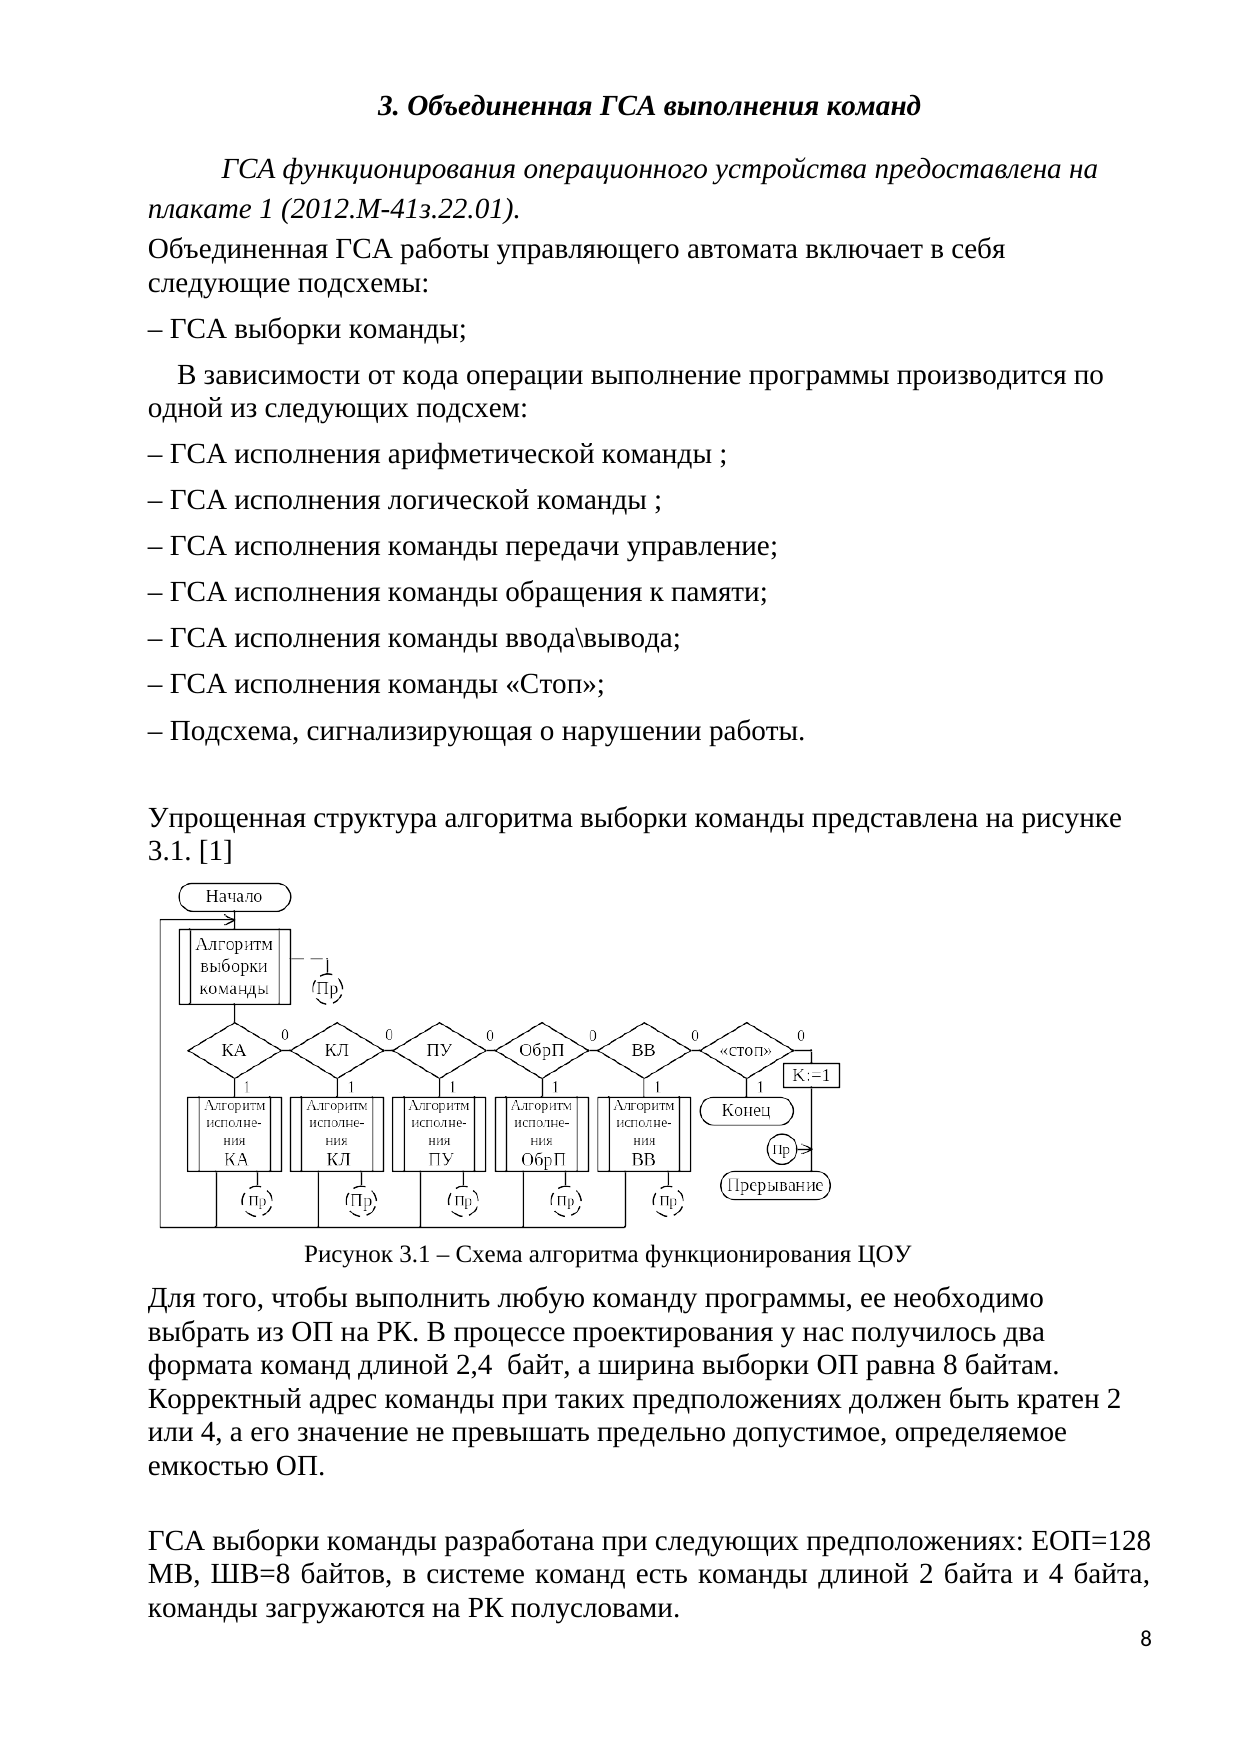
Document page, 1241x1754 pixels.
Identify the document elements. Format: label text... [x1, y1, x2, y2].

text – ГСА исполнения команды «Стоп»; [148, 667, 1152, 700]
text – ГСА выборки команды; [148, 311, 1152, 344]
text – ГСА исполнения арифметической команды ; [148, 436, 1152, 470]
text Рисунок 3.1 – Схема алгоритма функционирования ЦОУ [148, 1239, 1152, 1268]
text – ГСА исполнения логической команды ; [148, 482, 1152, 516]
text – ГСА исполнения команды ввода\вывода; [148, 621, 1152, 654]
text В зависимости от кода операции выполнение программы производится по одной из следующих подсхем: [148, 357, 1152, 424]
text – ГСА исполнения команды передачи управление; [148, 528, 1152, 562]
text ГСА функционирования операционного устройства предоставлена на плакате 1 (2012.М-41з.22.01). [148, 151, 1152, 224]
text ГСА выборки команды разработана при следующих предположениях: ЕОП=128 МВ, ШВ=8 байтов, в системе команд есть команды длиной 2 байта и 4 байта, команды загружаются на РК полусловами. [148, 1523, 1152, 1623]
text Для того, чтобы выполнить любую команду программы, ее необходимо выбрать из ОП на РК. В процессе проектирования у нас получилось два формата команд длиной 2,4 байт, а ширина выборки ОП равна 8 байтам. Корректный адрес команды при таких предположениях должен быть кратен 2 или 4, а его значение не превышать предельно допустимое, определяемое емкостью ОП. [148, 1280, 1152, 1481]
text Объединенная ГСА работы управляющего автомата включает в себя следующие подсхемы: [148, 231, 1152, 298]
text 3. Объединенная ГСА выполнения команд [148, 88, 1152, 122]
text Упрощенная структура алгоритма выборки команды представлена на рисунке 3.1. [1] [148, 800, 1152, 867]
text – ГСА исполнения команды обращения к памяти; [148, 574, 1152, 608]
text – Подсхема, сигнализирующая о нарушении работы. [148, 713, 1152, 746]
